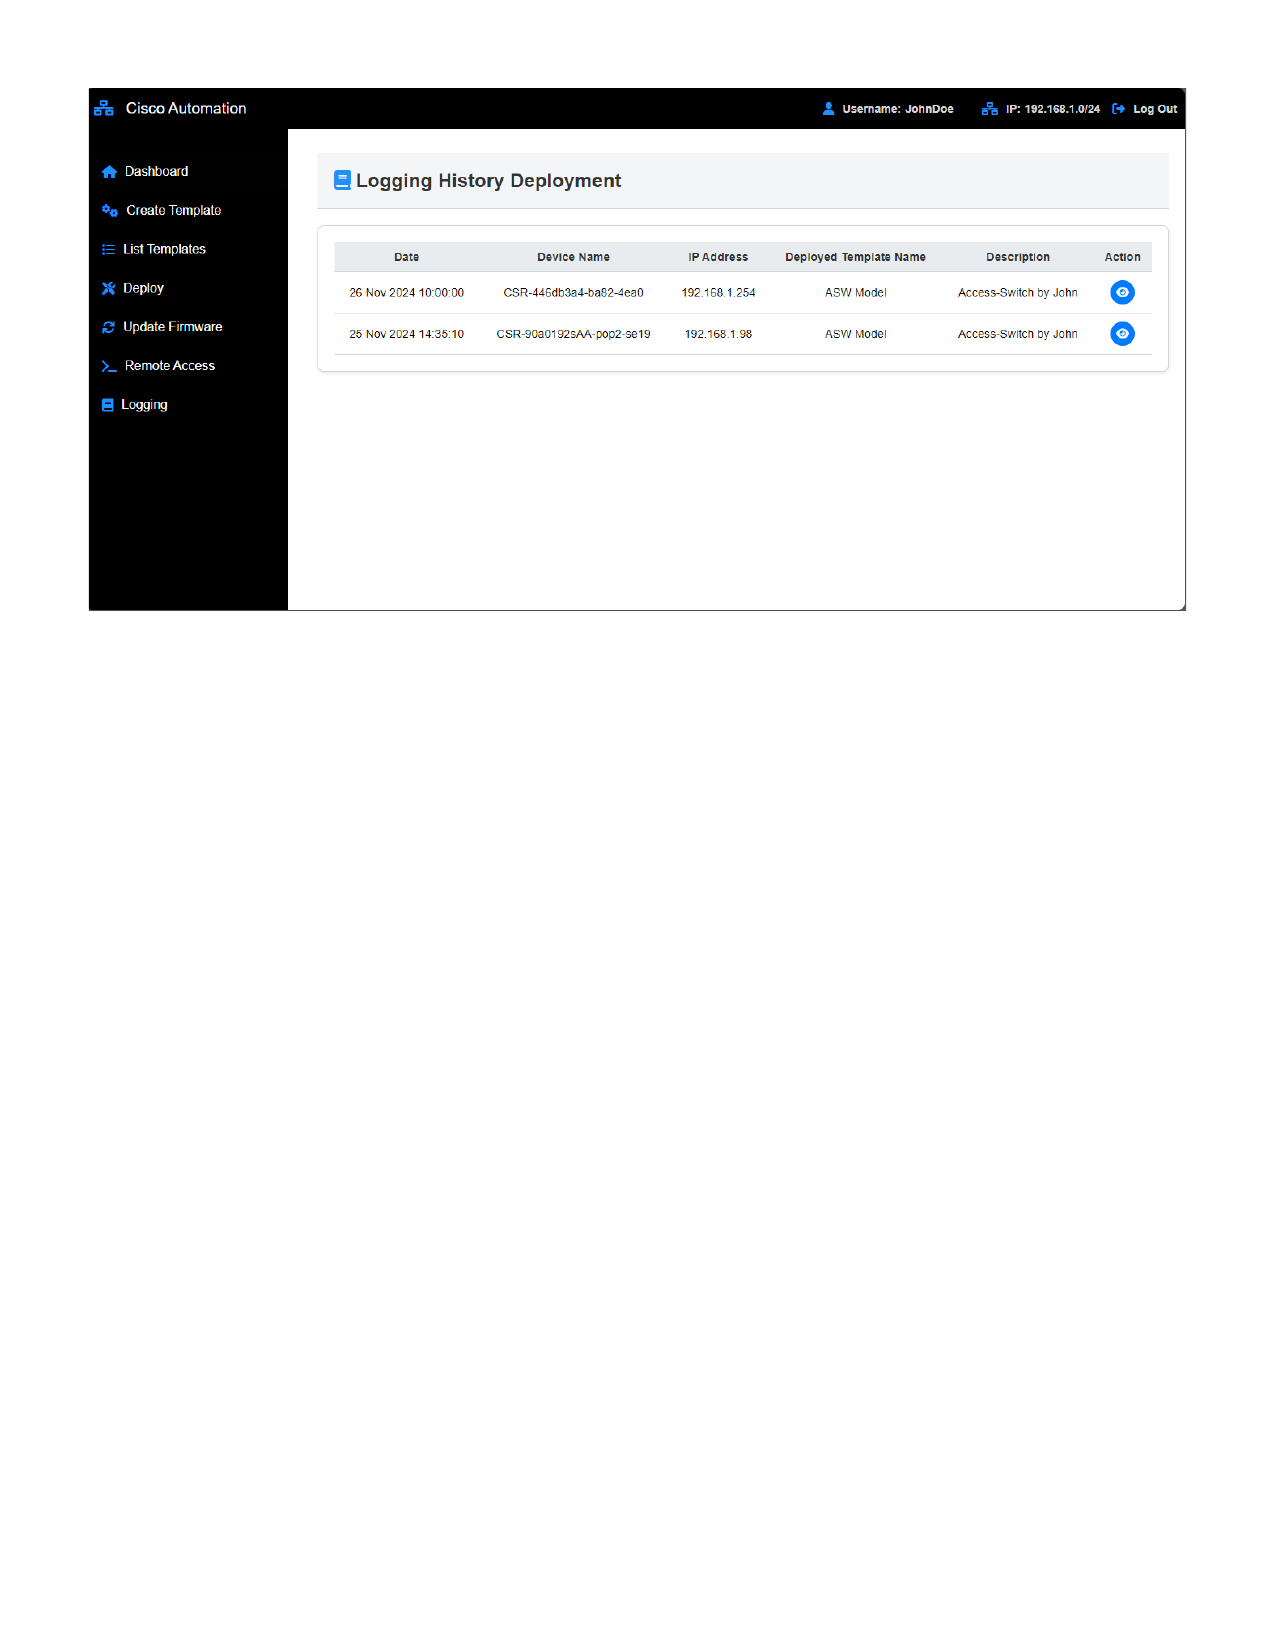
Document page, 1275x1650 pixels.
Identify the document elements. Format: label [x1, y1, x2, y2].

picture [88, 88, 1187, 611]
